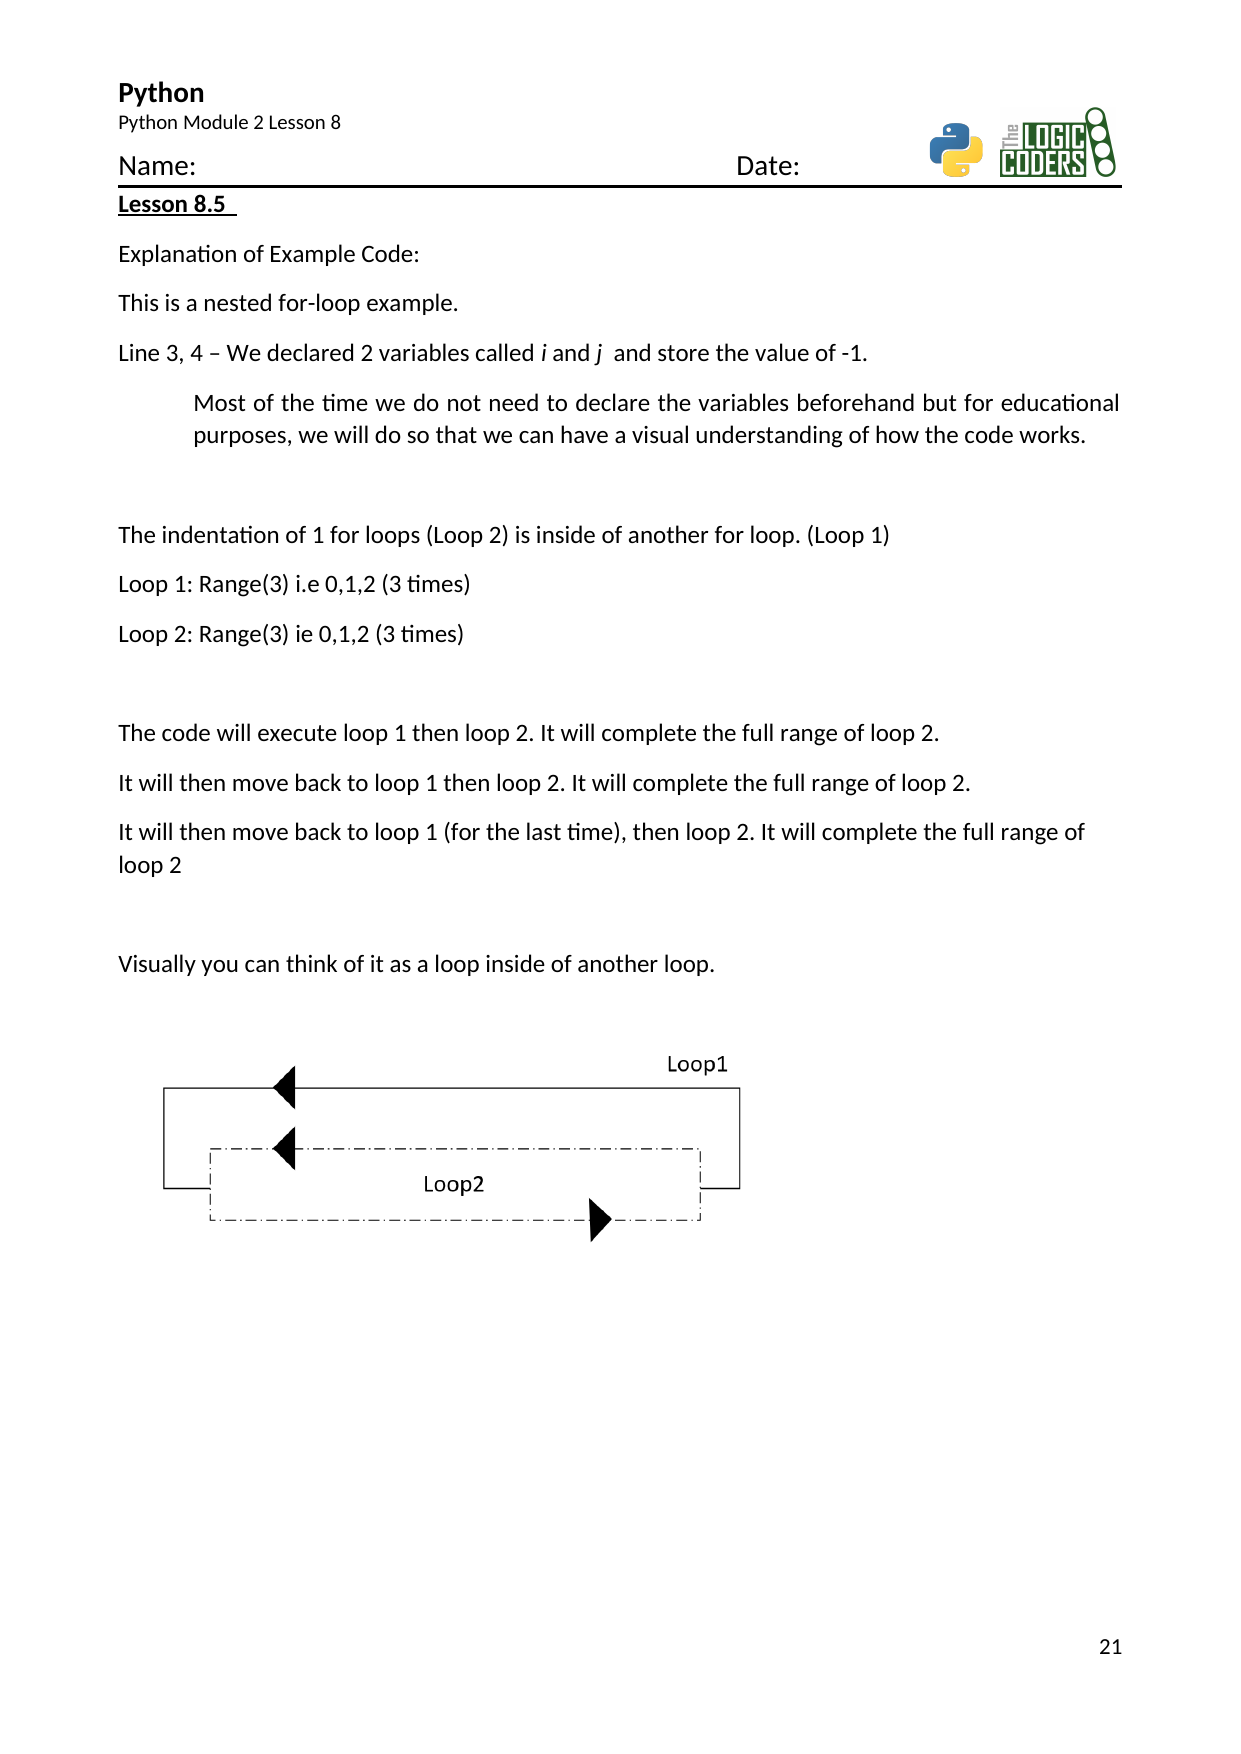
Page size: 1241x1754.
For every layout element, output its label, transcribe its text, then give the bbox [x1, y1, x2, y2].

picture [929, 123, 983, 177]
text Loop 1: Range(3) i.e 0,1,2 (3 times) [118, 568, 1122, 599]
text Line 3, 4 – We declared 2 variables called i and j and store the value of -1. [118, 337, 1122, 368]
picture [118, 997, 784, 1268]
text It will then move back to loop 1 then loop 2. It will complete the full range of loop 2. [118, 767, 1122, 797]
text Visually you can think of it as a loop inside of another loop. [118, 948, 1122, 979]
text Lesson 8.5 [118, 188, 1122, 219]
text Most of the time we do not need to declare the variables beforehand but for educational purposes, we will do so that we can have a visual understanding of how the code works. [193, 387, 1122, 450]
text Explanation of Example Code: [118, 238, 1122, 268]
text Loop 2: Range(3) ie 0,1,2 (3 times) [118, 618, 1122, 648]
picture [1000, 107, 1116, 177]
text The indentation of 1 for loops (Loop 2) is inside of another for loop. (Loop 1) [118, 519, 1122, 549]
text This is a nested for-loop example. [118, 287, 1122, 318]
text It will then move back to loop 1 (for the last time), then loop 2. It will complete the full range of loop 2 [118, 816, 1122, 880]
text The code will execute loop 1 then loop 2. It will complete the full range of loop 2. [118, 717, 1122, 748]
